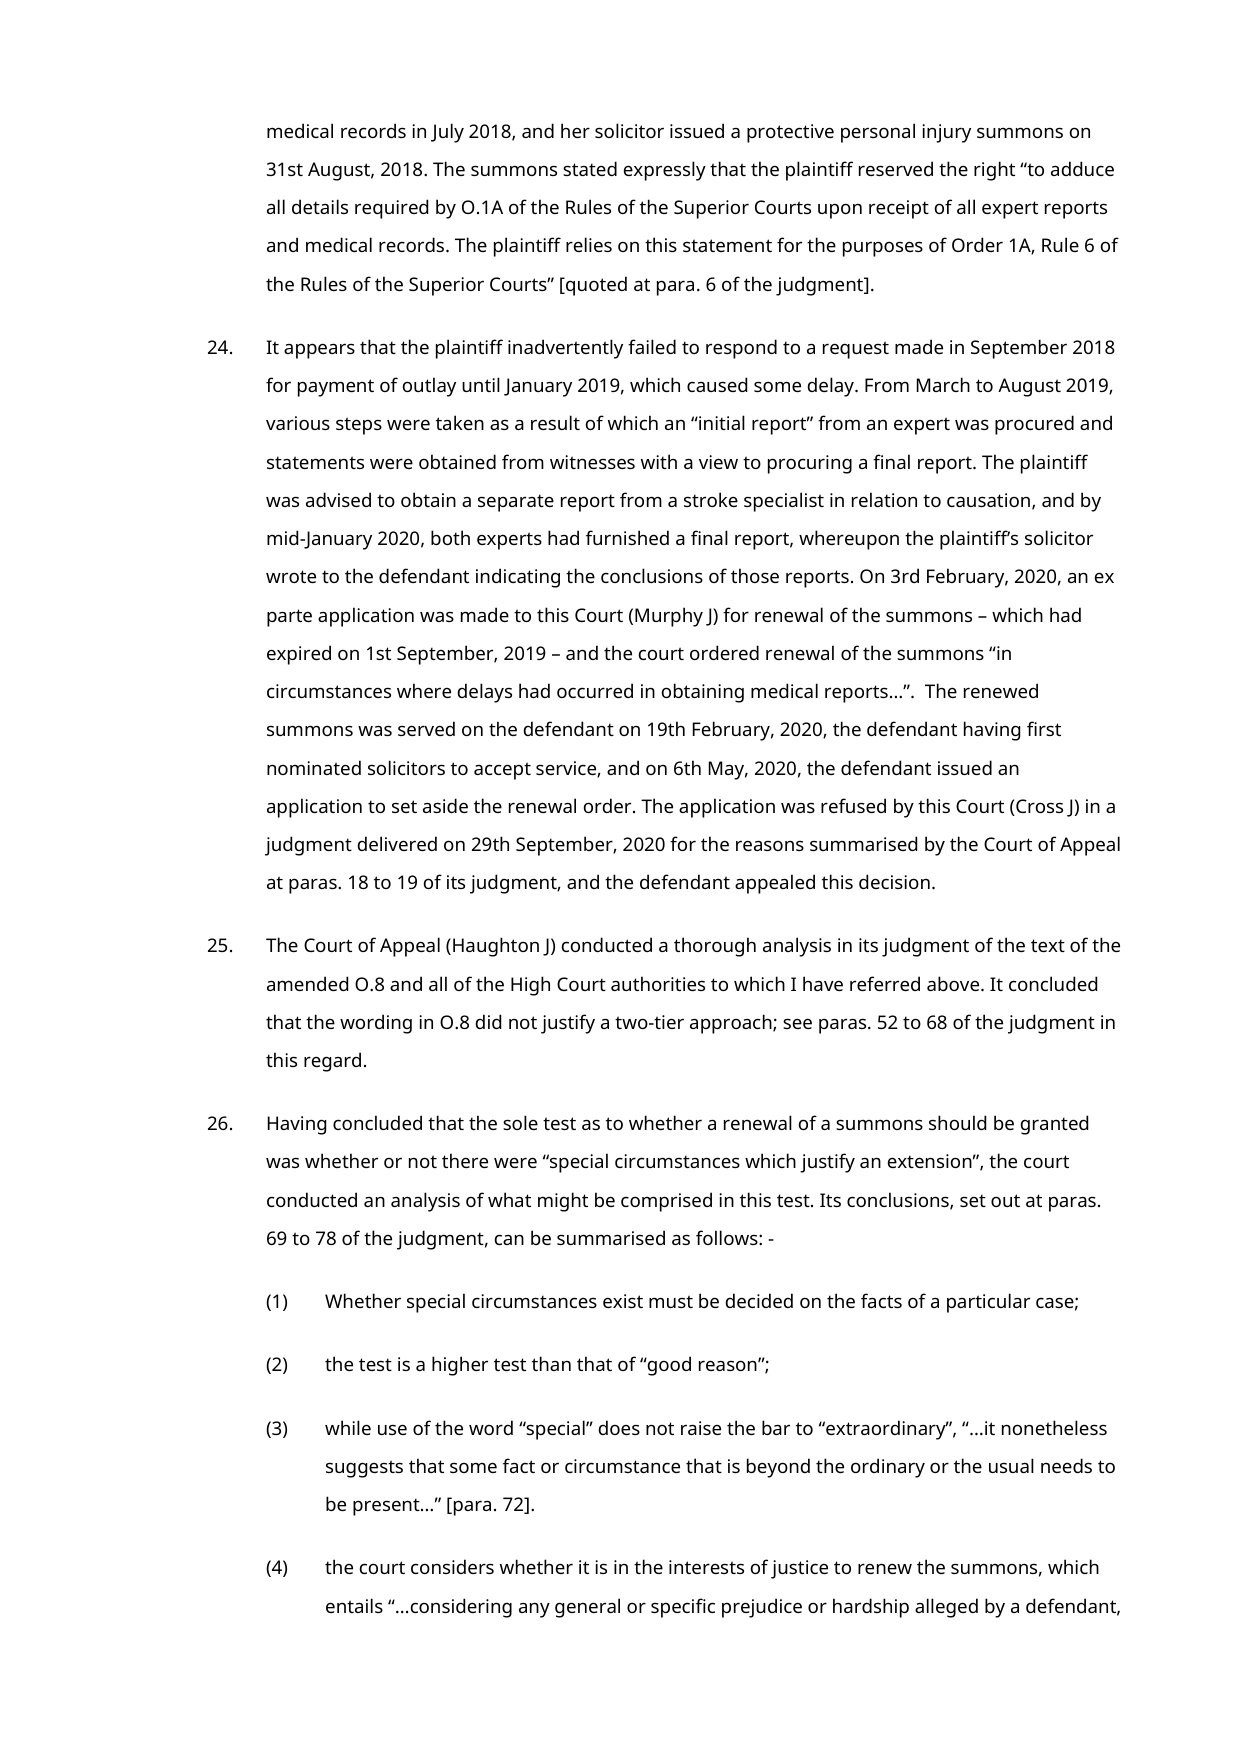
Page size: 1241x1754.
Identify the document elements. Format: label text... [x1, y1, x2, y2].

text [266, 1555, 1122, 1618]
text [207, 118, 1122, 297]
text (3) while use of the word “special” does not raise the bar to “extraordinary”, “…it nonetheless suggests that some fact or circumstance that is beyond the ordinary or the usual needs to be present…” [para. 72]. [266, 1415, 1122, 1517]
text (1) Whether special circumstances exist must be decided on the facts of a particular case; [266, 1288, 1122, 1314]
text (2) the test is a higher test than that of “good reason”; [266, 1352, 1122, 1377]
text 25. The Court of Appeal (Haughton J) conducted a thorough analysis in its judgment of the text of the amended O.8 and all of the High Court authorities to which I have referred above. It concluded that the wording in O.8 did not justify a two-tier approach; see paras. 52 to 68 of the judgment in this regard. [207, 933, 1122, 1073]
text 26. Having concluded that the sole test as to whether a renewal of a summons should be granted was whether or not there were “special circumstances which justify an extension”, the court conducted an analysis of what might be comprised in this test. Its conclusions, set out at paras. 69 to 78 of the judgment, can be summarised as follows: - [207, 1111, 1122, 1251]
text 24. It appears that the plaintiff inadvertently failed to respond to a request made in September 2018 for payment of outlay until January 2019, which caused some delay. From March to August 2019, various steps were taken as a result of which an “initial report” from an expert was procured and statements were obtained from witnesses with a view to procuring a final report. The plaintiff was advised to obtain a separate report from a stroke specialist in relation to causation, and by mid-January 2020, both experts had furnished a final report, whereupon the plaintiff’s solicitor wrote to the defendant indicating the conclusions of those reports. On 3rd February, 2020, an ex parte application was made to this Court (Murphy J) for renewal of the summons – which had expired on 1st September, 2019 – and the court ordered renewal of the summons “in circumstances where delays had occurred in obtaining medical reports…”. The renewed summons was served on the defendant on 19th February, 2020, the defendant having first nominated solicitors to accept service, and on 6th May, 2020, the defendant issued an application to set aside the renewal order. The application was refused by this Court (Cross J) in a judgment delivered on 29th September, 2020 for the reasons summarised by the Court of Appeal at paras. 18 to 19 of its judgment, and the defendant appealed this decision. [207, 334, 1122, 895]
